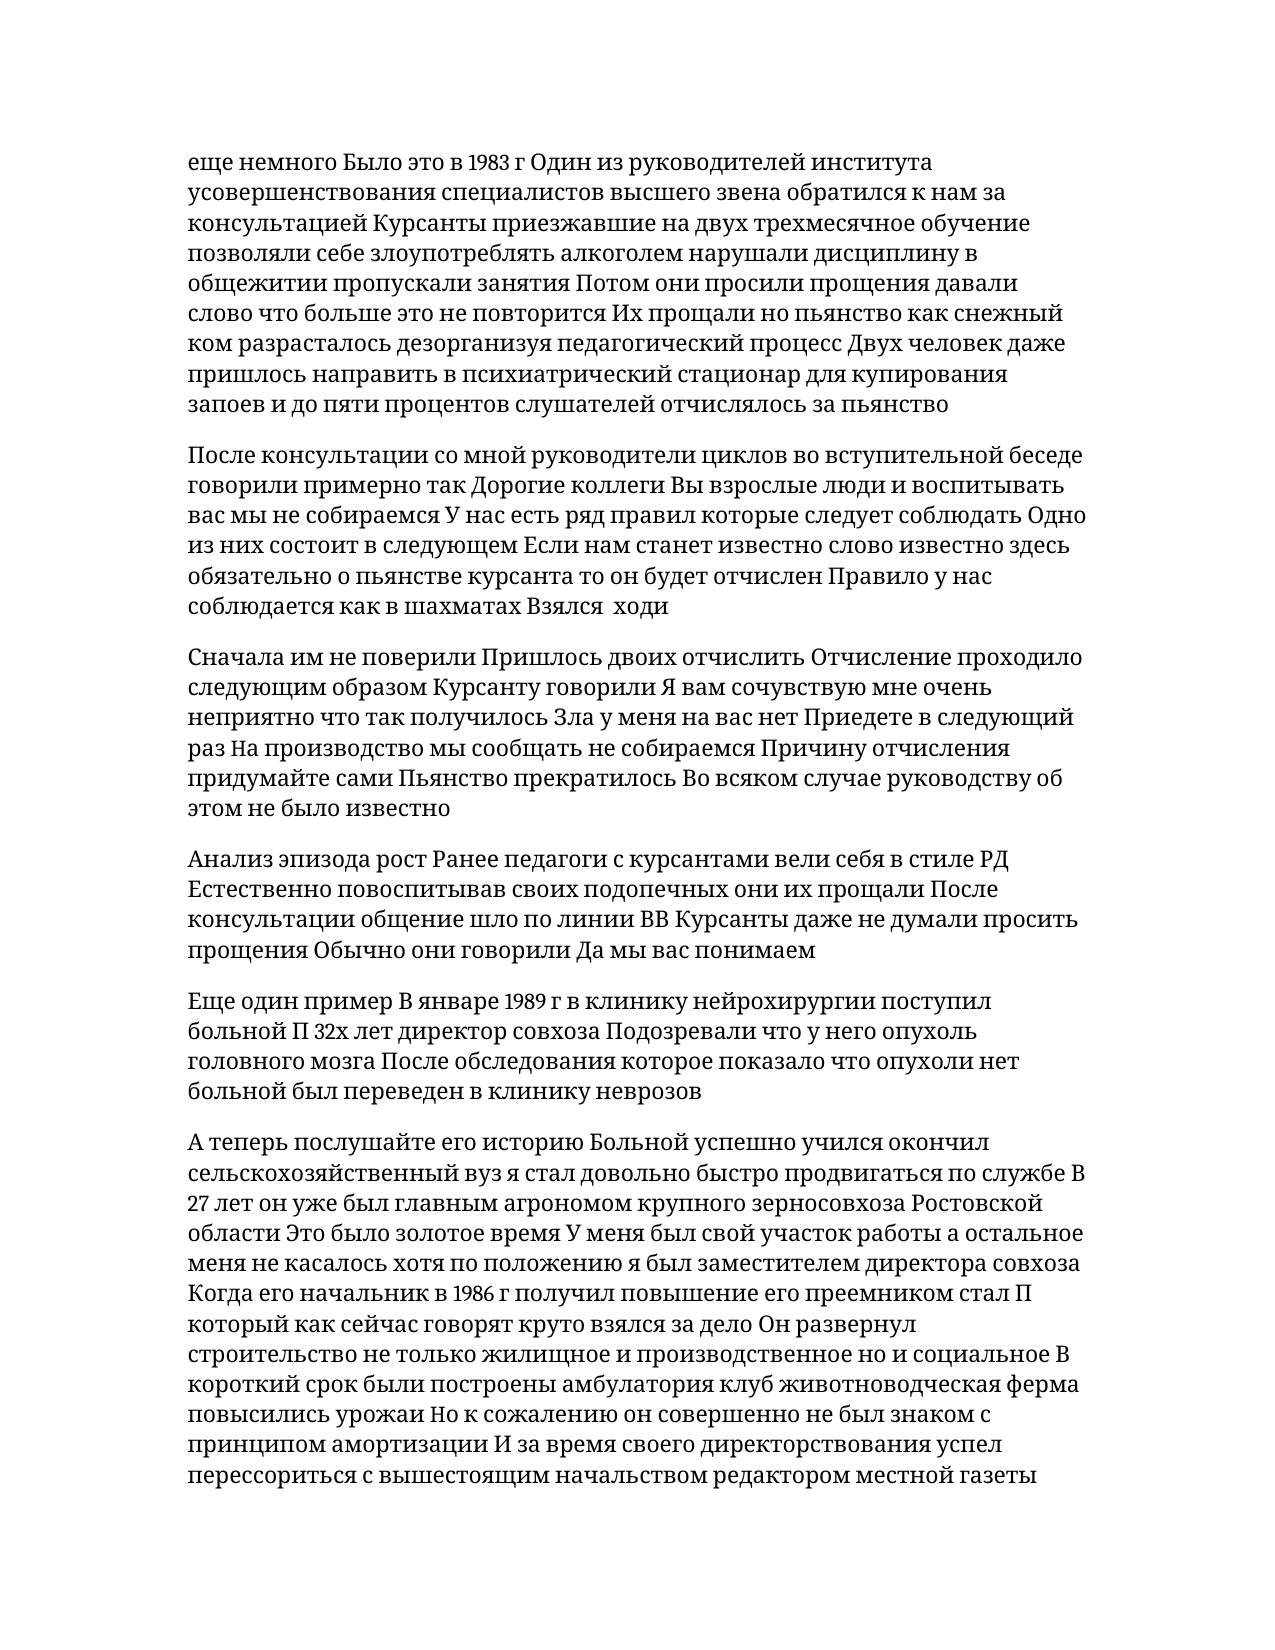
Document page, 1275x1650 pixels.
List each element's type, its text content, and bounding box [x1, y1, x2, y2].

text После консультации со мной руководители циклов во вступительной беседе говорили примерно так Дорогие коллеги Вы взрослые люди и воспитывать вас мы не собираемся У нас есть ряд правил которые следует соблюдать Одно из них состоит в следующем Если нам станет известно слово известно здесь обязательно о пьянстве курсанта то он будет отчислен Правило у нас соблюдается как в шахматах Взялся ходи [187, 443, 1087, 620]
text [187, 150, 1087, 418]
text Сначала им не поверили Пришлось двоих отчислить Отчисление проходило следующим образом Курсанту говорили Я вам сочувствую мне очень неприятно что так получилось Зла у меня на вас нет Приедете в следующий раз Hа производство мы сообщать не собираемся Причину отчисления придумайте сами Пьянство прекратилось Во всяком случае руководству об этом не было известно [187, 645, 1087, 822]
text Еще один пример В январе 1989 г в клинику нейрохирургии поступил больной П 32х лет директор совхоза Подозревали что у него опухоль головного мозга После обследования которое показало что опухоли нет больной был переведен в клинику неврозов [187, 988, 1087, 1106]
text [187, 1130, 1087, 1489]
text Анализ эпизода рост Ранее педагоги с курсантами вели себя в стиле РД Естественно повоспитывав своих подопечных они их прощали После консультации общение шло по линии ВВ Курсанты даже не думали просить прощения Обычно они говорили Да мы вас понимаем [187, 847, 1087, 964]
